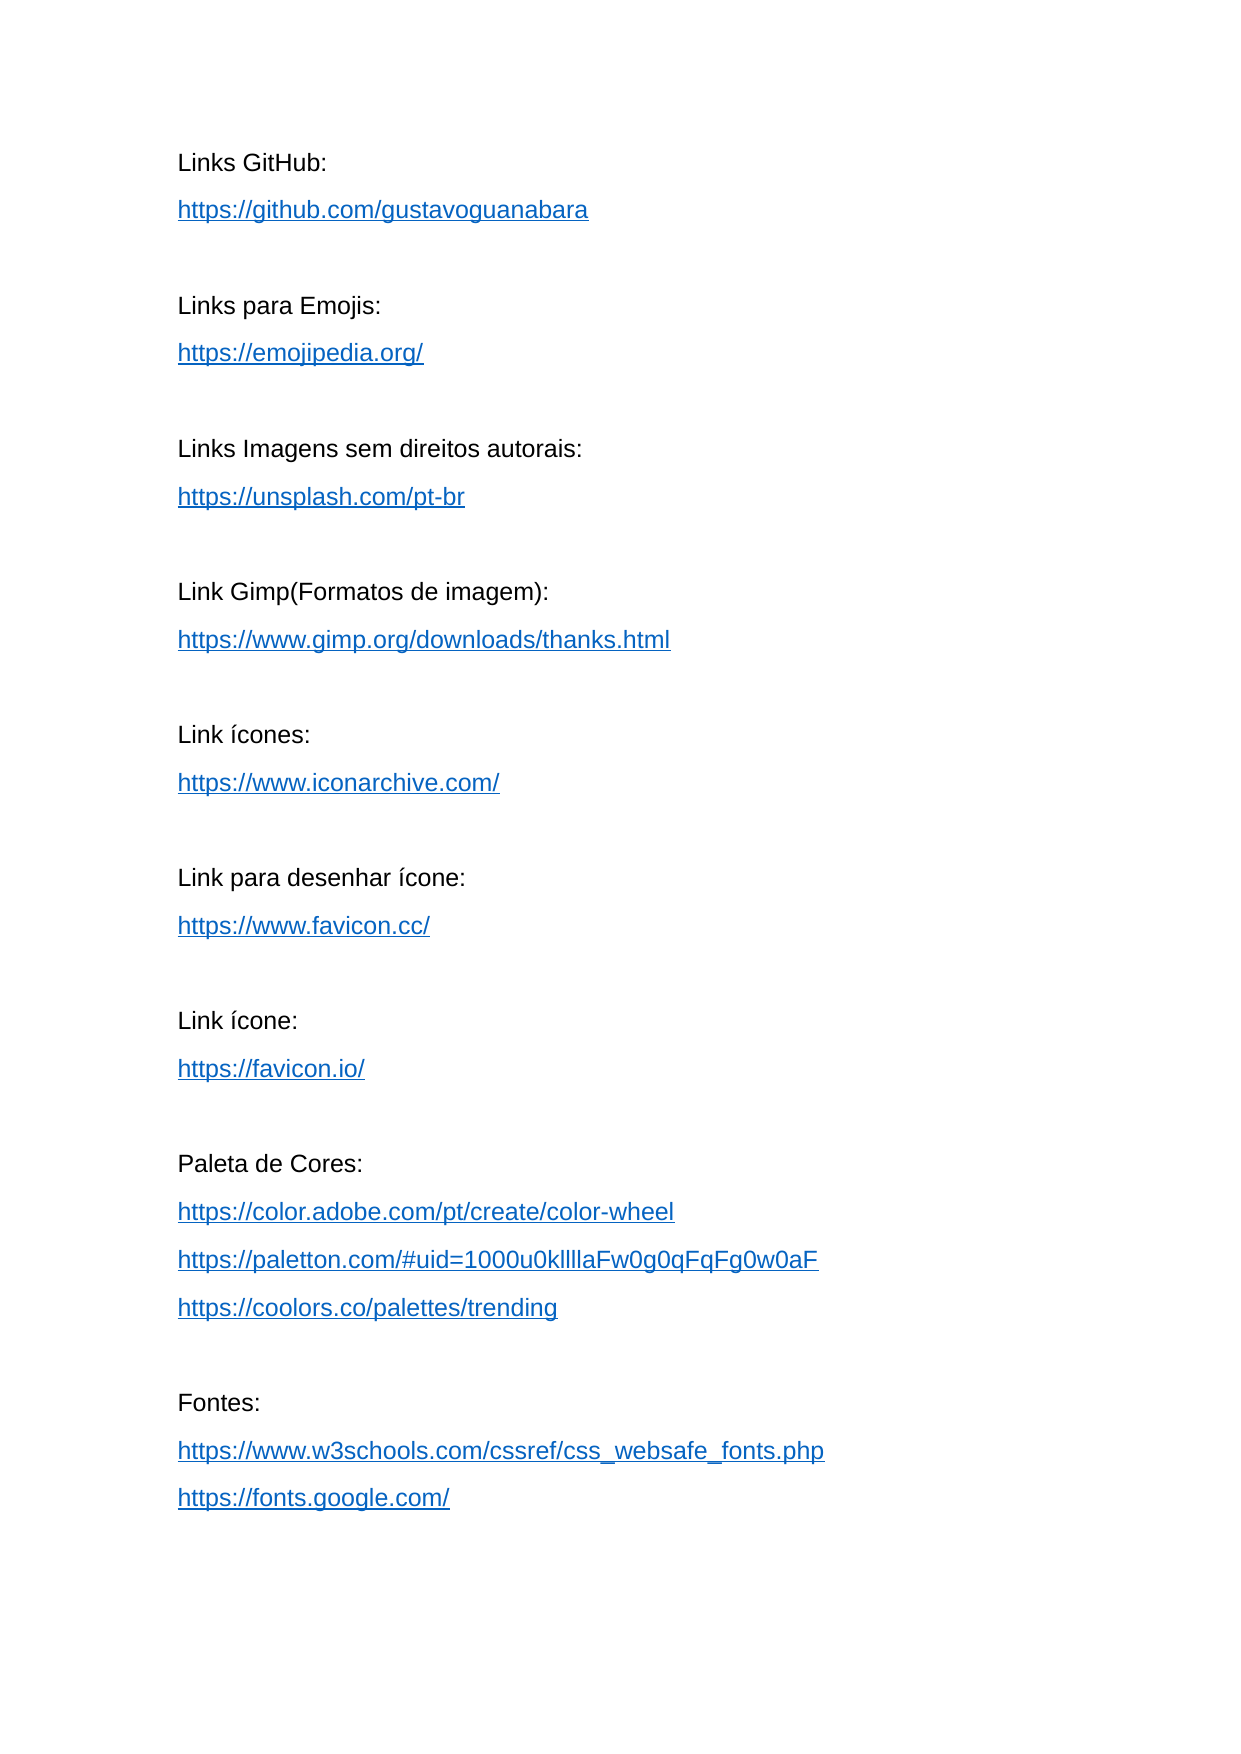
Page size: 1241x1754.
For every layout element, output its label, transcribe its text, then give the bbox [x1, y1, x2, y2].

text https://www.w3schools.com/cssref/css_websafe_fonts.php [177, 1436, 1063, 1464]
text Link Gimp(Formatos de imagem): [177, 577, 1063, 606]
text Links para Emojis: [177, 291, 1063, 319]
text Links GitHub: [177, 148, 1063, 176]
text https://fonts.google.com/ [177, 1483, 1063, 1512]
text Link para desenhar ícone: [177, 863, 1063, 892]
text https://www.favicon.cc/ [177, 911, 1063, 940]
text Links Imagens sem direitos autorais: [177, 434, 1063, 463]
text https://paletton.com/#uid=1000u0kllllaFw0g0qFqFg0w0aF [177, 1245, 1063, 1274]
text https://unsplash.com/pt-br [177, 482, 1063, 510]
text Link ícones: [177, 720, 1063, 749]
text https://color.adobe.com/pt/create/color-wheel [177, 1197, 1063, 1226]
text Paleta de Cores: [177, 1149, 1063, 1178]
text https://github.com/gustavoguanabara [177, 195, 1063, 224]
text Link ícone: [177, 1006, 1063, 1035]
text https://www.iconarchive.com/ [177, 768, 1063, 797]
text Fontes: [177, 1388, 1063, 1417]
text https://www.gimp.org/downloads/thanks.html [177, 625, 1063, 653]
text https://emojipedia.org/ [177, 338, 1063, 367]
text https://favicon.io/ [177, 1054, 1063, 1083]
text https://coolors.co/palettes/trending [177, 1293, 1063, 1321]
